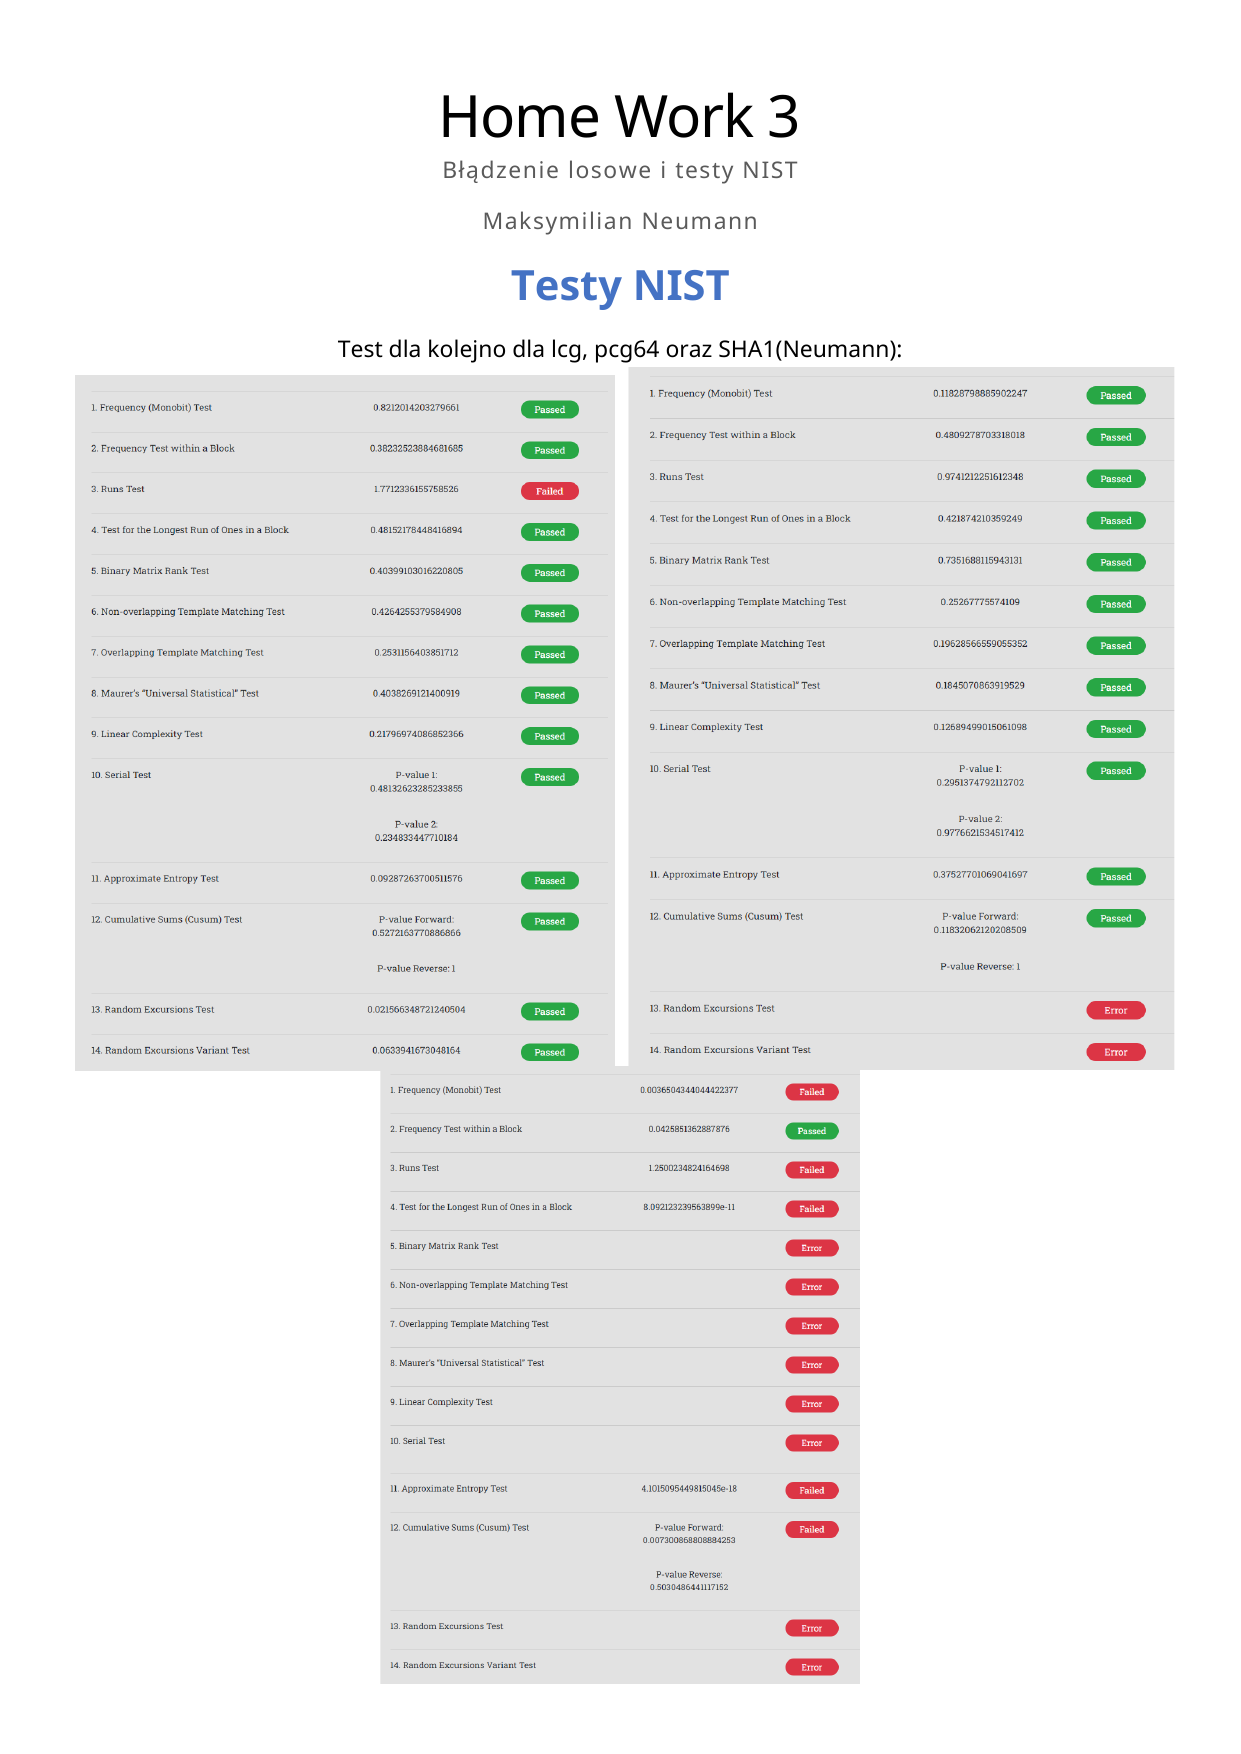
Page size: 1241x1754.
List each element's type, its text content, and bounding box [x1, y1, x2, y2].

picture [75, 367, 1175, 1684]
text Test dla kolejno dla lcg, pcg64 oraz SHA1(Neumann): [75, 333, 1165, 364]
title Home Work 3 [75, 75, 1165, 154]
subtitle Maksymilian Neumann [75, 205, 1165, 236]
text Testy NIST [75, 255, 1165, 312]
subtitle Błądzenie losowe i testy NIST [75, 154, 1165, 186]
